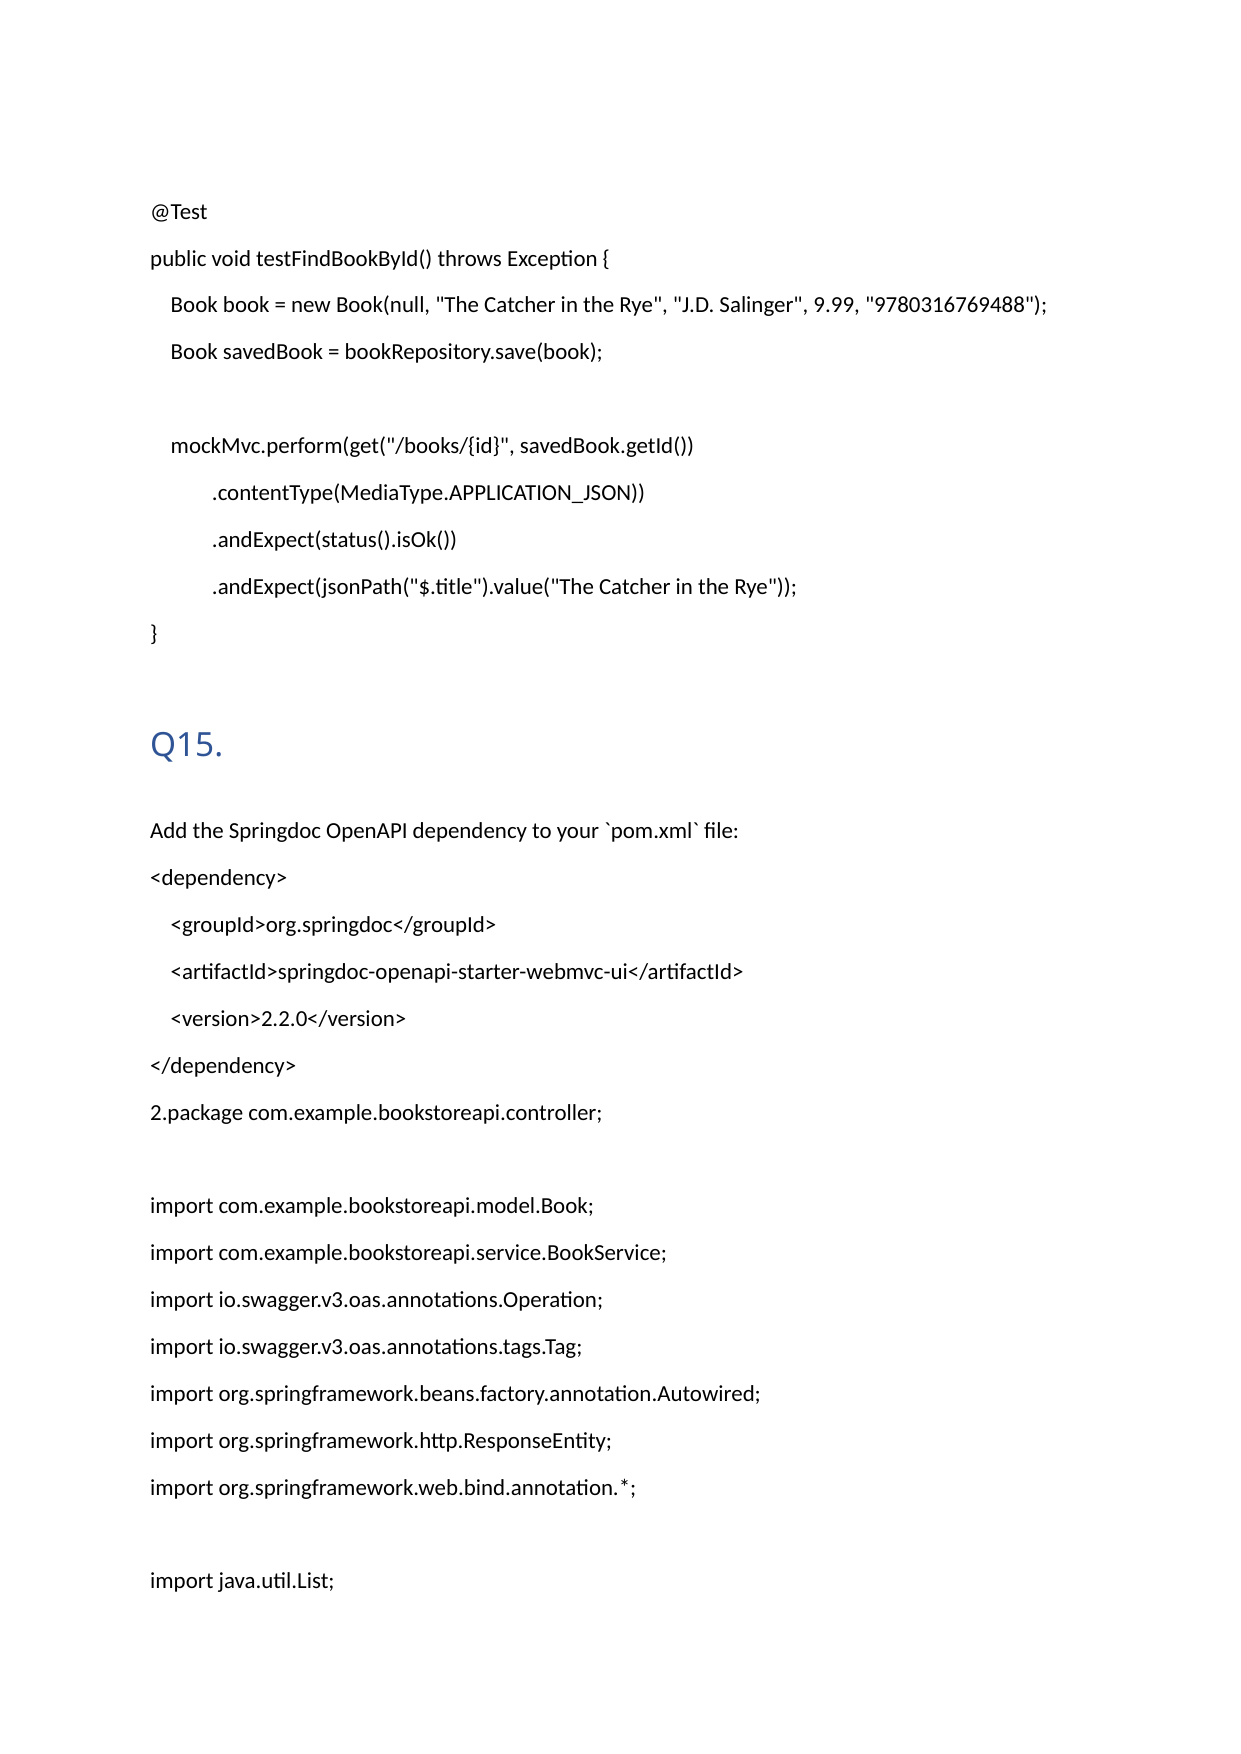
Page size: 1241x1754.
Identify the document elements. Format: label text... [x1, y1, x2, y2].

text <artifactId>springdoc-openapi-starter-webmvc-ui</artifactId> [150, 957, 1090, 985]
text } [150, 619, 1090, 647]
text public void testFindBookById() throws Exception { [150, 244, 1090, 272]
text 2.package com.example.bookstoreapi.controller; [150, 1098, 1090, 1126]
text </dependency> [150, 1051, 1090, 1079]
text .contentType(MediaType.APPLICATION_JSON)) [150, 478, 1090, 506]
text import org.springframework.beans.factory.annotation.Autowired; [150, 1379, 1090, 1407]
text import com.example.bookstoreapi.service.BookService; [150, 1238, 1090, 1267]
text @Test [150, 197, 1090, 225]
text import com.example.bookstoreapi.model.Book; [150, 1192, 1090, 1220]
subtitle Q15. [150, 721, 1090, 766]
text import org.springframework.web.bind.annotation.*; [150, 1473, 1090, 1501]
text import io.swagger.v3.oas.annotations.tags.Tag; [150, 1332, 1090, 1360]
text <groupId>org.springdoc</groupId> [150, 910, 1090, 938]
text .andExpect(status().isOk()) [150, 525, 1090, 553]
text import org.springframework.http.ResponseEntity; [150, 1426, 1090, 1454]
text import java.util.List; [150, 1567, 1090, 1595]
text .andExpect(jsonPath("$.title").value("The Catcher in the Rye")); [150, 572, 1090, 600]
text <dependency> [150, 863, 1090, 892]
text Book book = new Book(null, "The Catcher in the Rye", "J.D. Salinger", 9.99, "9780316769488"); [150, 291, 1090, 319]
text <version>2.2.0</version> [150, 1004, 1090, 1032]
text import io.swagger.v3.oas.annotations.Operation; [150, 1285, 1090, 1313]
text Book savedBook = bookRepository.save(book); [150, 337, 1090, 366]
text Add the Springdoc OpenAPI dependency to your `pom.xml` file: [150, 817, 1090, 845]
text mockMvc.perform(get("/books/{id}", savedBook.getId()) [150, 431, 1090, 459]
